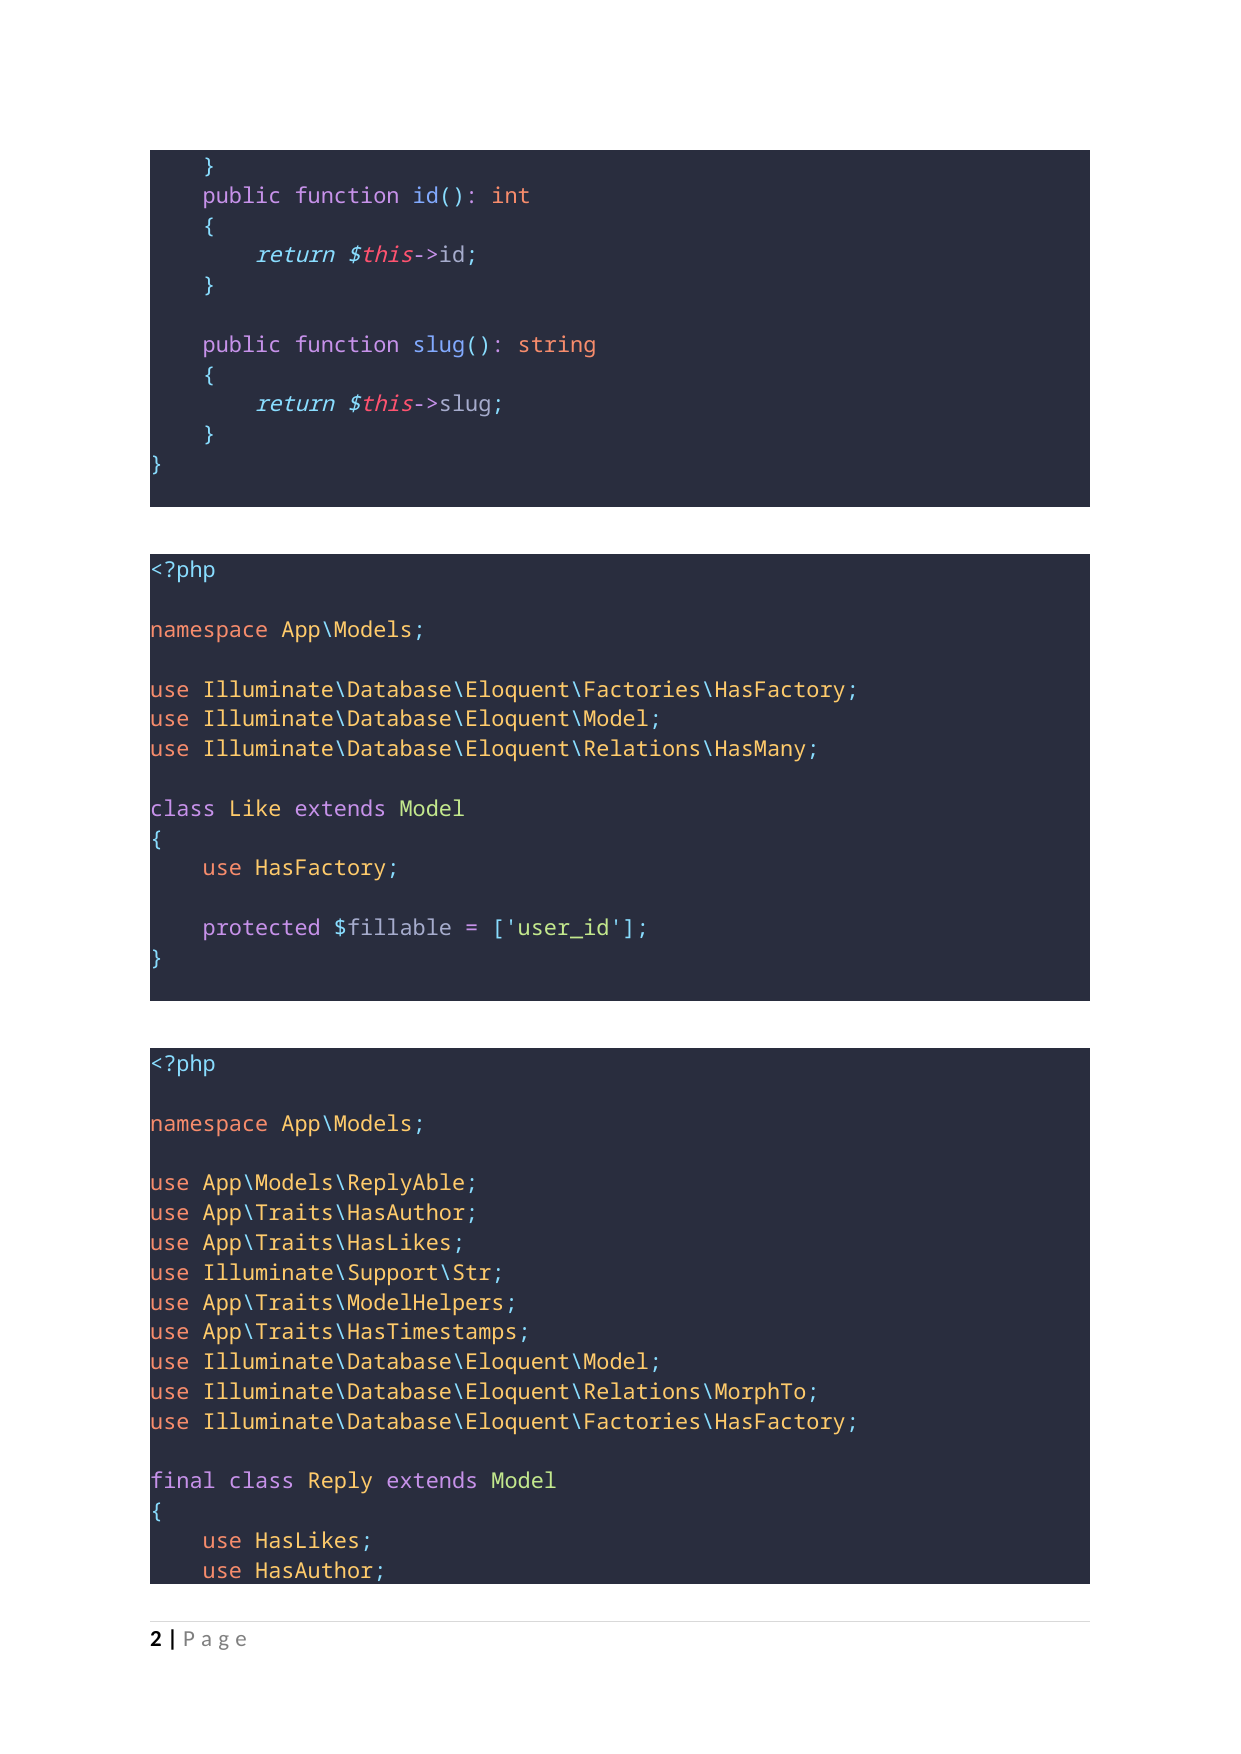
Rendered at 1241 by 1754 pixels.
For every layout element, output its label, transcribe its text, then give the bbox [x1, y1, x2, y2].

text namespace App\Models; [150, 614, 1090, 644]
text use Illuminate\Database\Eloquent\Relations\HasMany; [150, 733, 1090, 763]
text use HasAuthor; [150, 1554, 1090, 1584]
text final class Reply extends Model [150, 1465, 1090, 1495]
text use Illuminate\Support\Str; [150, 1257, 1090, 1286]
text use HasFactory; [150, 852, 1090, 882]
text <?php [150, 1048, 1090, 1078]
text } [150, 269, 1090, 299]
text { [150, 1495, 1090, 1525]
text { [150, 209, 1090, 239]
text use Illuminate\Database\Eloquent\Model; [150, 1346, 1090, 1376]
text use HasLikes; [150, 1525, 1090, 1554]
text use App\Traits\HasAuthor; [150, 1197, 1090, 1227]
text return $this->slug; [150, 388, 1090, 418]
text public function slug(): string [150, 329, 1090, 358]
text use Illuminate\Database\Eloquent\Factories\HasFactory; [150, 673, 1090, 703]
text } [150, 942, 1090, 971]
text use App\Traits\HasLikes; [150, 1227, 1090, 1257]
text <?php [150, 554, 1090, 584]
text use App\Traits\ModelHelpers; [150, 1286, 1090, 1316]
text } [150, 150, 1090, 180]
text } [150, 448, 1090, 478]
text public function id(): int [150, 180, 1090, 209]
text use Illuminate\Database\Eloquent\Relations\MorphTo; [150, 1376, 1090, 1406]
text use App\Traits\HasTimestamps; [150, 1316, 1090, 1346]
text class Like extends Model [150, 793, 1090, 822]
text protected $fillable = ['user_id']; [150, 912, 1090, 942]
text use Illuminate\Database\Eloquent\Model; [150, 703, 1090, 733]
text namespace App\Models; [150, 1108, 1090, 1137]
text use Illuminate\Database\Eloquent\Factories\HasFactory; [150, 1406, 1090, 1435]
text { [150, 822, 1090, 852]
text { [150, 358, 1090, 388]
text return $this->id; [150, 239, 1090, 269]
text } [150, 418, 1090, 448]
text use App\Models\ReplyAble; [150, 1167, 1090, 1197]
